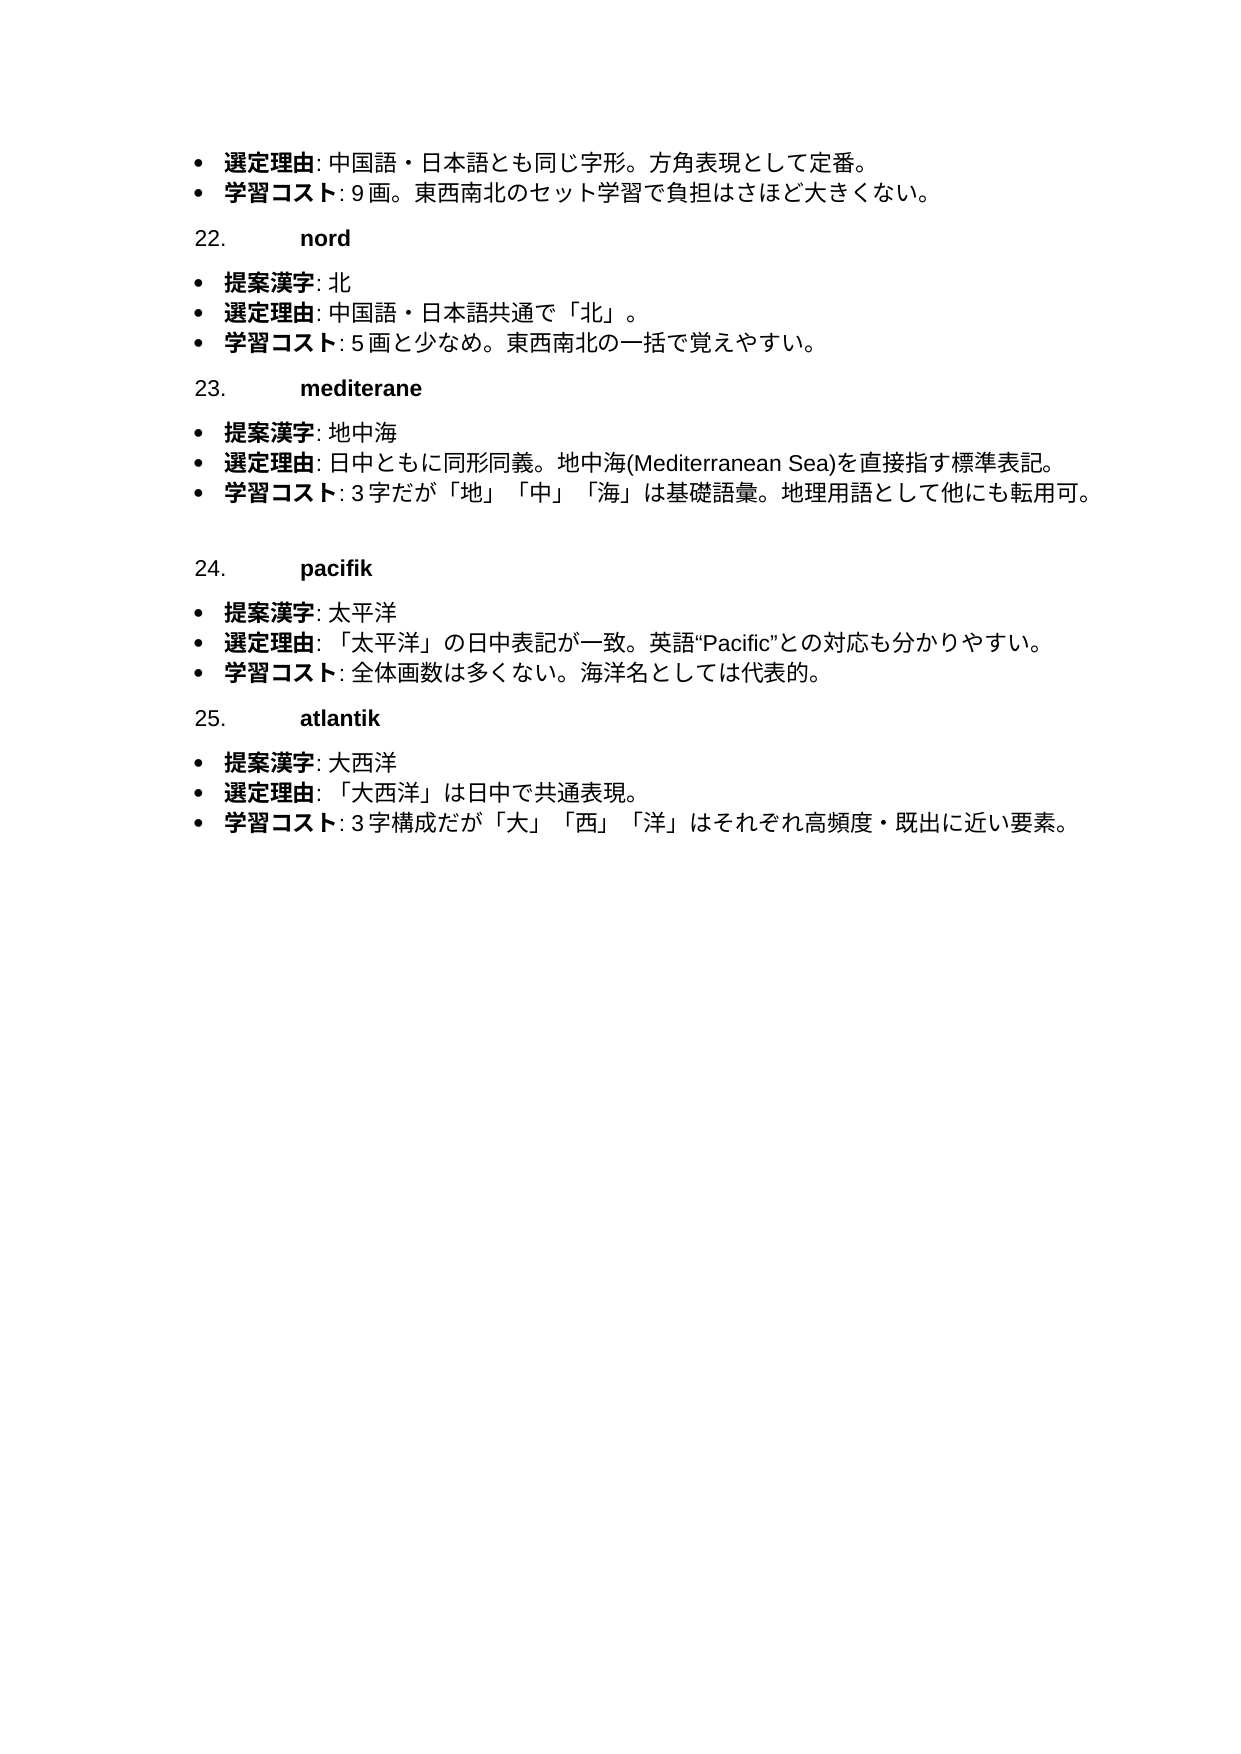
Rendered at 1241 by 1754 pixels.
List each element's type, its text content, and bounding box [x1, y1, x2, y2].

list 提案漢字: 太平洋 [194, 600, 1090, 626]
list 提案漢字: 北 [194, 270, 1090, 296]
list 学習コスト: 3字だが「地」「中」「海」は基礎語彙。地理用語として他にも転用可。 [194, 480, 1090, 537]
list pacifik [194, 555, 1090, 582]
list 学習コスト: 9画。東西南北のセット学習で負担はさほど大きくない。 [194, 180, 1090, 207]
list nord [194, 225, 1090, 251]
list 選定理由: 中国語・日本語共通で「北」。 [194, 300, 1090, 326]
list 学習コスト: 全体画数は多くない。海洋名としては代表的。 [194, 660, 1090, 687]
list 選定理由: 「大西洋」は日中で共通表現。 [194, 780, 1090, 807]
list 選定理由: 「太平洋」の日中表記が一致。英語“Pacific”との対応も分かりやすい。 [194, 630, 1090, 657]
list mediterane [194, 375, 1090, 401]
list 選定理由: 日中ともに同形同義。地中海(Mediterranean Sea)を直接指す標準表記。 [194, 450, 1090, 476]
list 選定理由: 中国語・日本語とも同じ字形。方角表現として定番。 [194, 150, 1090, 176]
list 提案漢字: 地中海 [194, 420, 1090, 446]
list 学習コスト: 5画と少なめ。東西南北の一括で覚えやすい。 [194, 330, 1090, 357]
list atlantik [194, 705, 1090, 732]
list 学習コスト: 3字構成だが「大」「西」「洋」はそれぞれ高頻度・既出に近い要素。 [194, 810, 1090, 837]
list 提案漢字: 大西洋 [194, 750, 1090, 776]
